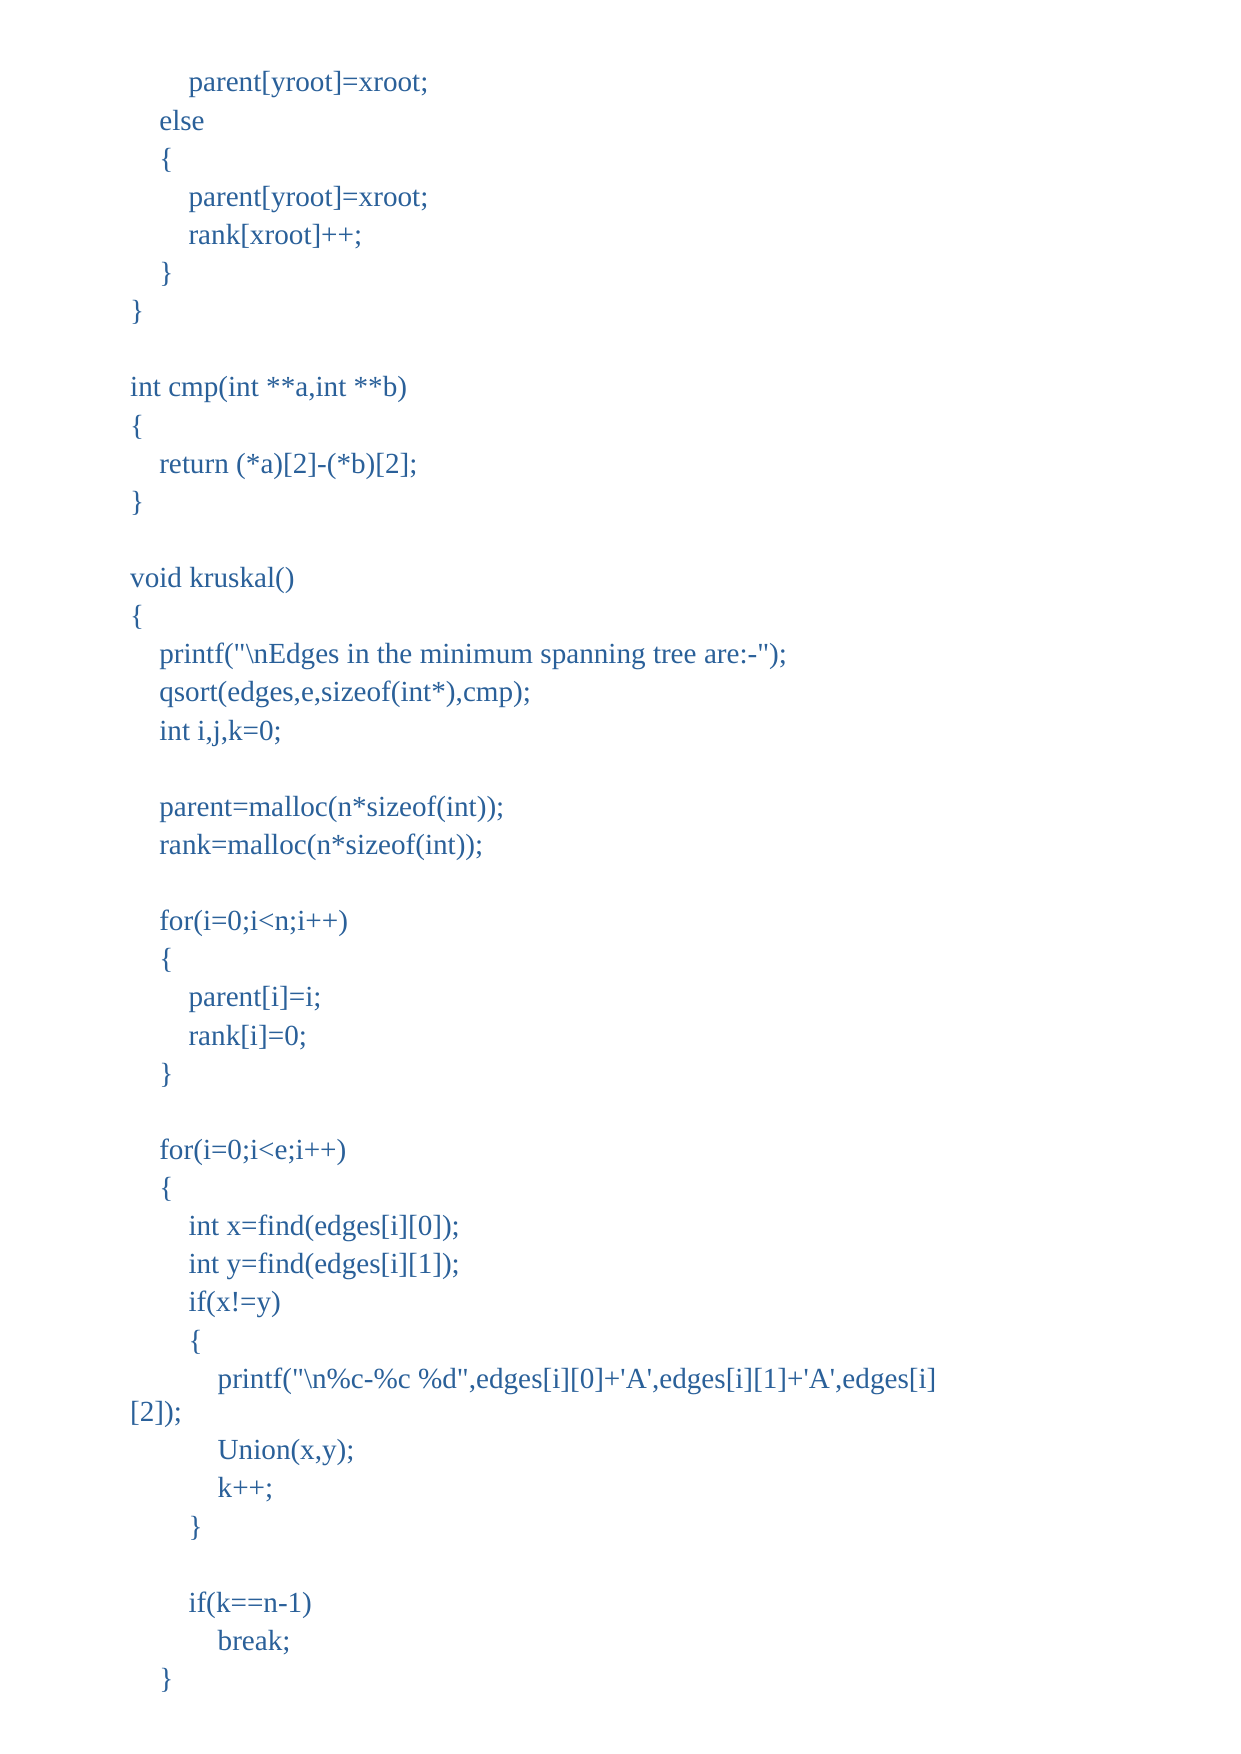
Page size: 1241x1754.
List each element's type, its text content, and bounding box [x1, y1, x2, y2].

text { [130, 1170, 957, 1204]
text return (*a)[2]-(*b)[2]; [130, 446, 957, 479]
text void kruskal() [130, 560, 957, 594]
text printf("\nEdges in the minimum spanning tree are:-"); [130, 636, 957, 670]
text parent[i]=i; [130, 979, 957, 1013]
text rank[xroot]++; [130, 217, 957, 251]
text } [130, 1056, 957, 1089]
text { [130, 141, 957, 174]
text k++; [130, 1471, 957, 1504]
text int y=find(edges[i][1]); [130, 1246, 957, 1280]
text { [130, 408, 957, 441]
text { [130, 1323, 957, 1356]
text } [130, 255, 957, 289]
text break; [130, 1623, 957, 1657]
text int x=find(edges[i][0]); [130, 1208, 957, 1242]
text qsort(edges,e,sizeof(int*),cmp); [130, 674, 957, 708]
text rank=malloc(n*sizeof(int)); [130, 827, 957, 861]
text } [130, 484, 957, 517]
text Union(x,y); [130, 1432, 957, 1466]
text parent[yroot]=xroot; [130, 64, 957, 98]
text } [130, 1509, 957, 1542]
text int cmp(int **a,int **b) [130, 369, 957, 403]
text for(i=0;i<n;i++) [130, 903, 957, 937]
text for(i=0;i<e;i++) [130, 1132, 957, 1166]
text int i,j,k=0; [130, 713, 957, 746]
text { [130, 598, 957, 632]
text } [130, 293, 957, 327]
text if(k==n-1) [130, 1585, 957, 1618]
text parent=malloc(n*sizeof(int)); [130, 789, 957, 822]
text { [130, 941, 957, 975]
text parent[yroot]=xroot; [130, 179, 957, 212]
text else [130, 103, 957, 136]
text rank[i]=0; [130, 1018, 957, 1051]
text } [130, 1661, 957, 1695]
text if(x!=y) [130, 1284, 957, 1318]
text printf("\n%c-%c %d",edges[i][0]+'A',edges[i][1]+'A',edges[i][2]); [130, 1361, 957, 1428]
